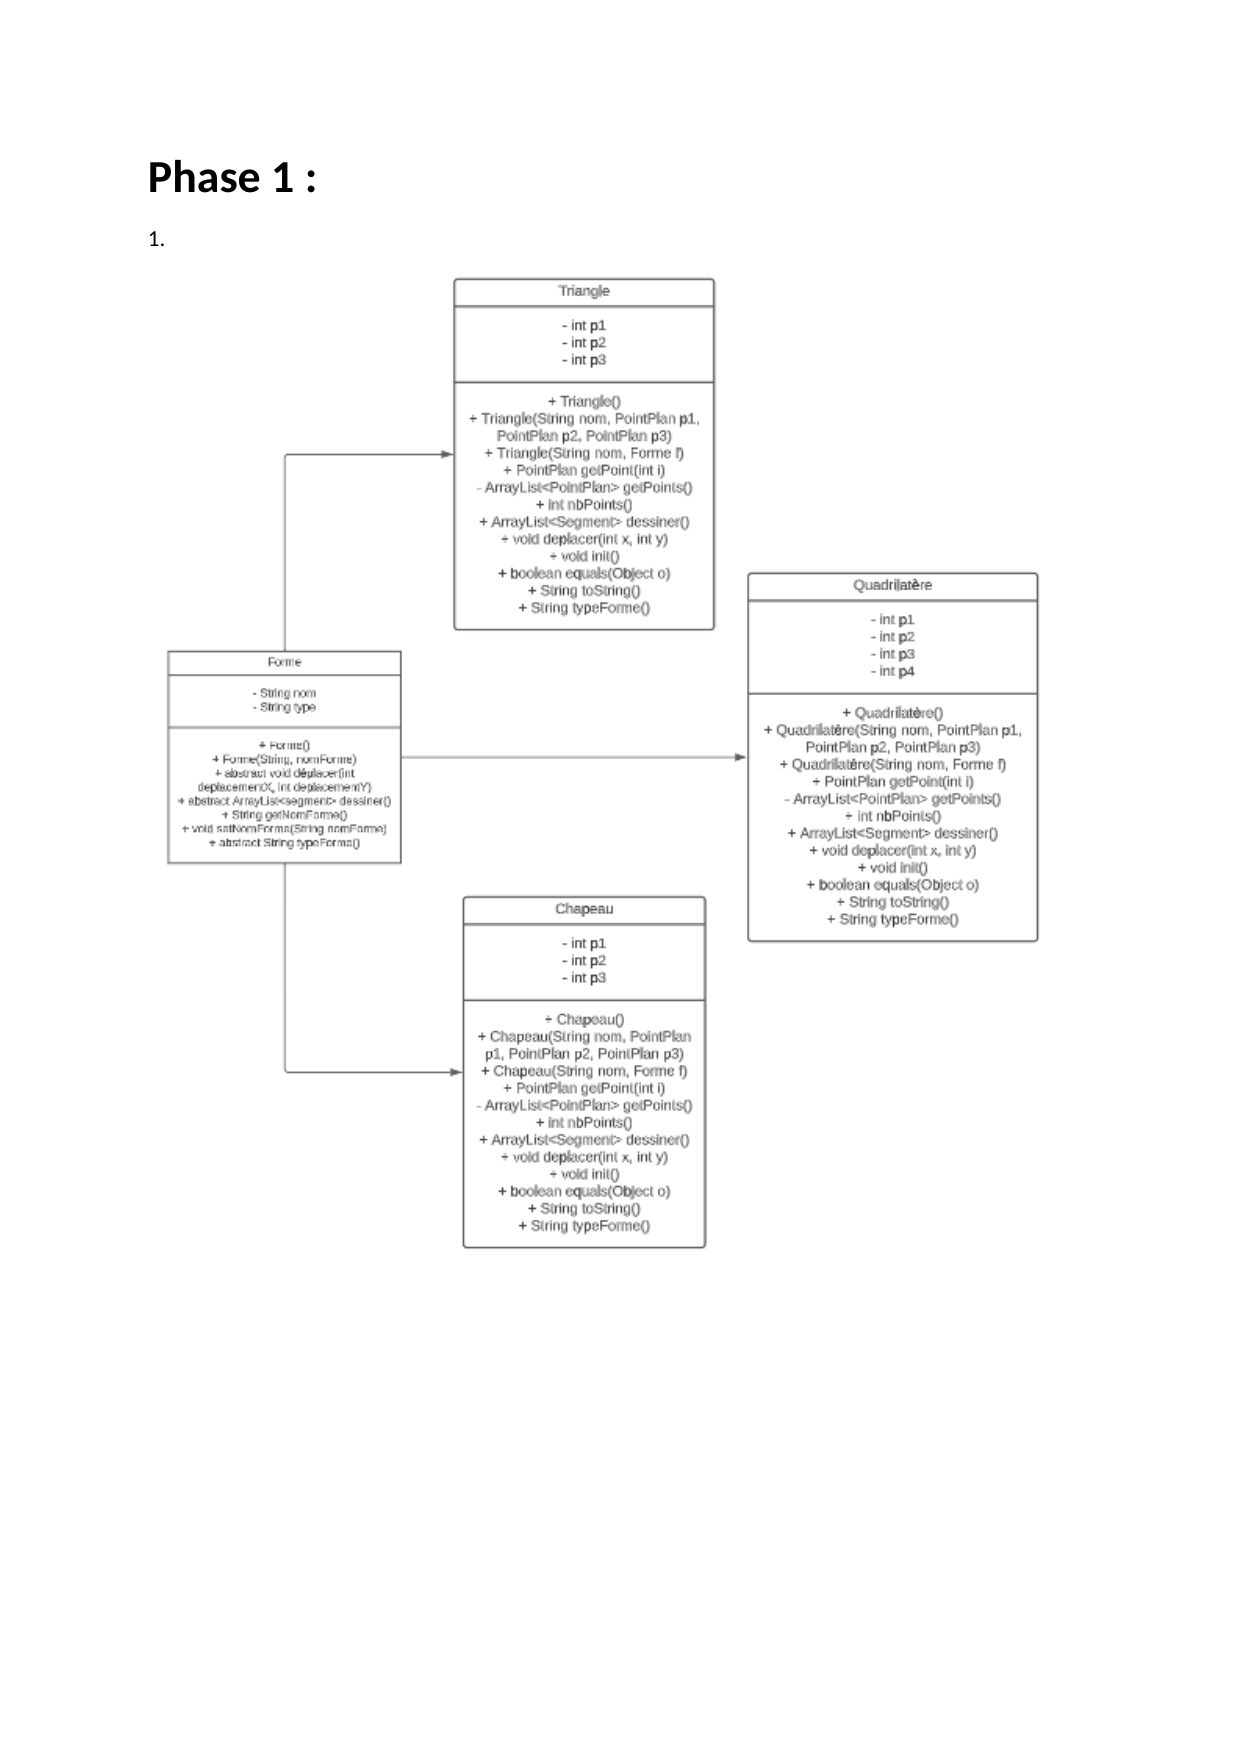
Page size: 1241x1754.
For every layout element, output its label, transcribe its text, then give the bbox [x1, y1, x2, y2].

text 1. [148, 224, 1093, 253]
picture [147, 271, 1051, 1258]
text Phase 1 : [148, 148, 1093, 203]
